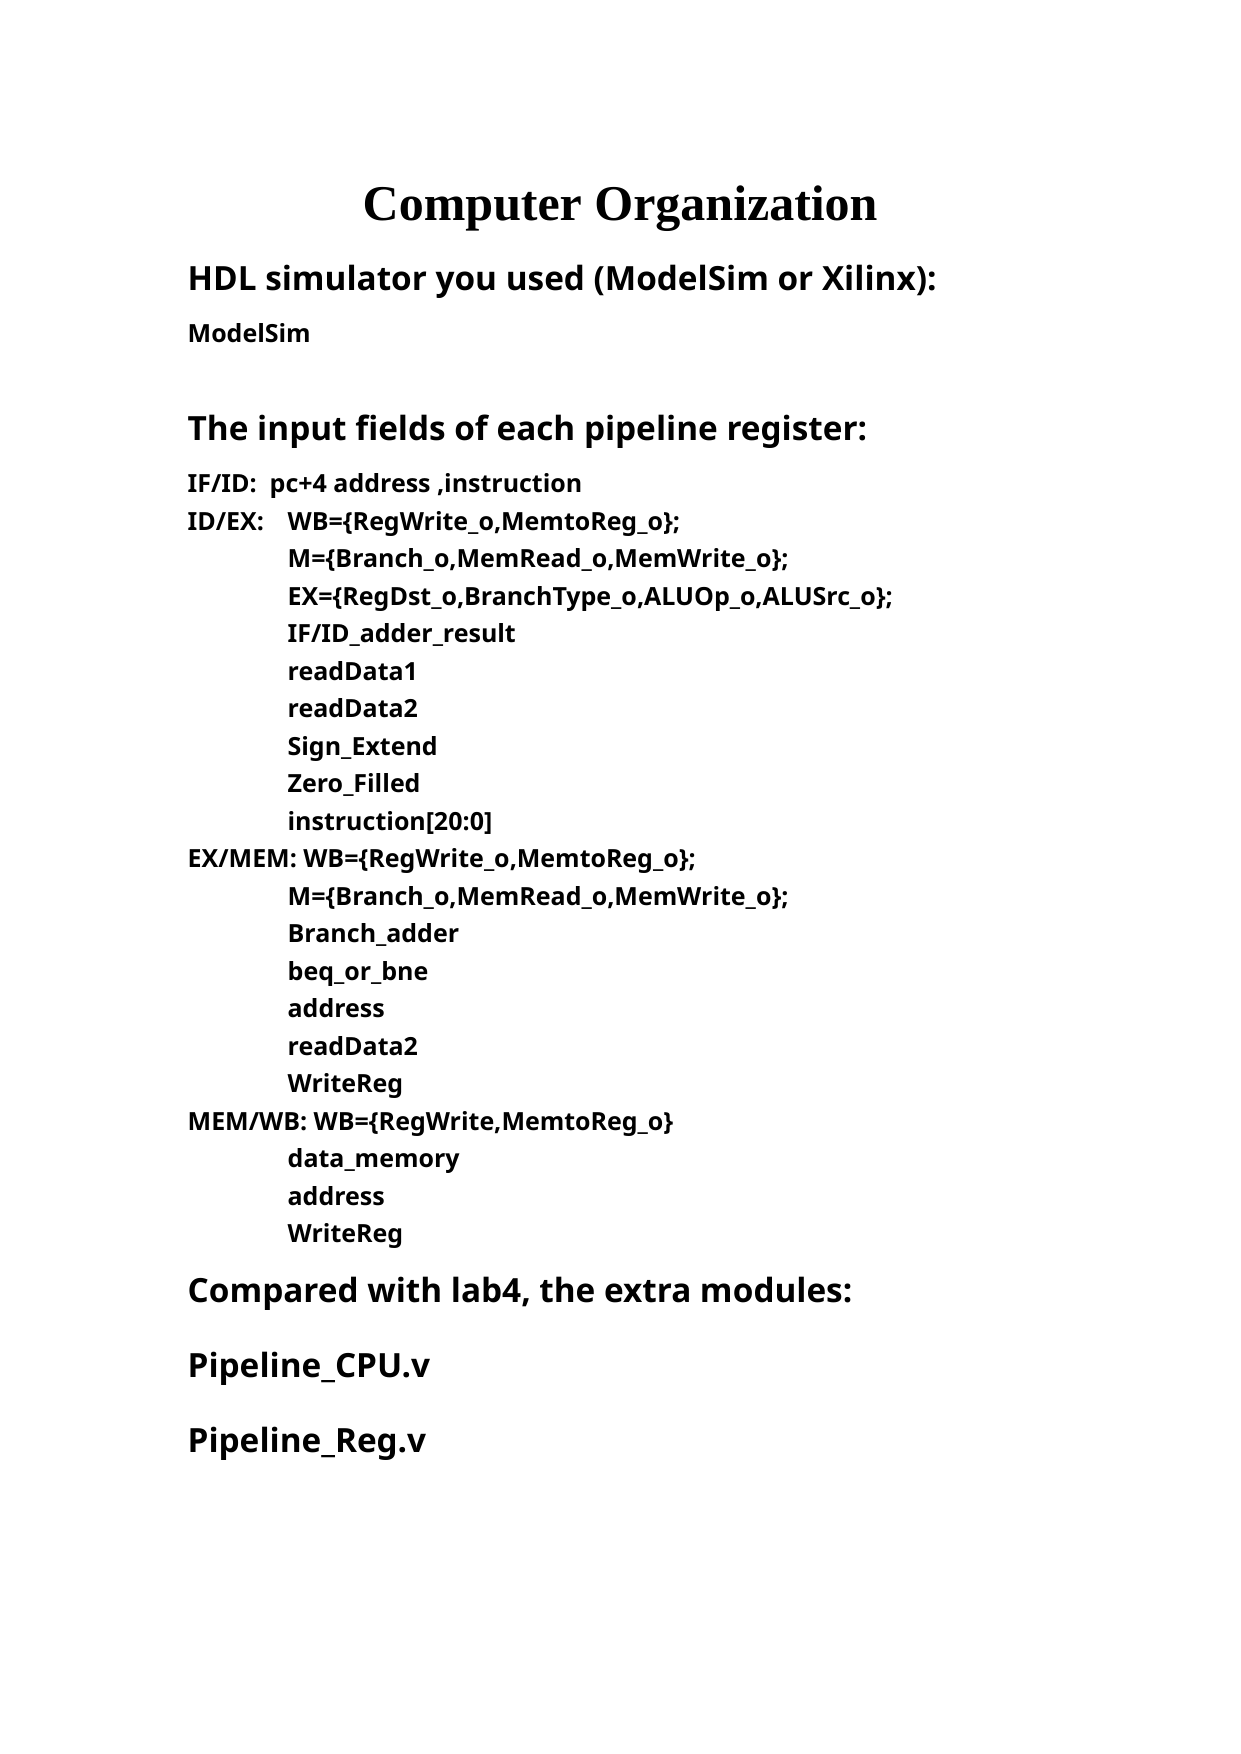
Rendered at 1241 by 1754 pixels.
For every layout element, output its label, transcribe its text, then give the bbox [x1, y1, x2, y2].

text Computer Organization [187, 164, 1053, 239]
text Pipeline_Reg.v [187, 1402, 1053, 1477]
text beq_or_bne [237, 952, 1053, 989]
text EX={RegDst_o,BranchType_o,ALUOp_o,ALUSrc_o}; [237, 577, 1053, 614]
text HDL simulator you used (ModelSim or Xilinx): [187, 239, 1053, 314]
text Branch_adder [187, 914, 1053, 952]
text Sign_Extend [237, 727, 1053, 764]
text instruction[20:0] [237, 802, 1053, 839]
text data_memory [187, 1139, 1053, 1177]
text readData1 [237, 652, 1053, 689]
text ID/EX: WB={RegWrite_o,MemtoReg_o}; [187, 502, 1053, 539]
text WriteReg [237, 1214, 1053, 1252]
text The input fields of each pipeline register: [187, 389, 1053, 464]
text WriteReg [237, 1064, 1053, 1102]
text Zero_Filled [237, 764, 1053, 802]
text Pipeline_CPU.v [187, 1327, 1053, 1402]
text M={Branch_o,MemRead_o,MemWrite_o}; [237, 539, 1053, 577]
text IF/ID: pc+4 address ,instruction [187, 464, 1053, 502]
text M={Branch_o,MemRead_o,MemWrite_o}; [237, 877, 1053, 914]
text ModelSim [187, 314, 1053, 352]
text IF/ID_adder_result [237, 614, 1053, 652]
text EX/MEM: WB={RegWrite_o,MemtoReg_o}; [187, 839, 1053, 877]
text MEM/WB: WB={RegWrite,MemtoReg_o} [187, 1102, 1053, 1139]
text readData2 [237, 689, 1053, 727]
text address [237, 1177, 1053, 1214]
text address [237, 989, 1053, 1027]
text Compared with lab4, the extra modules: [187, 1252, 1053, 1327]
text readData2 [237, 1027, 1053, 1064]
